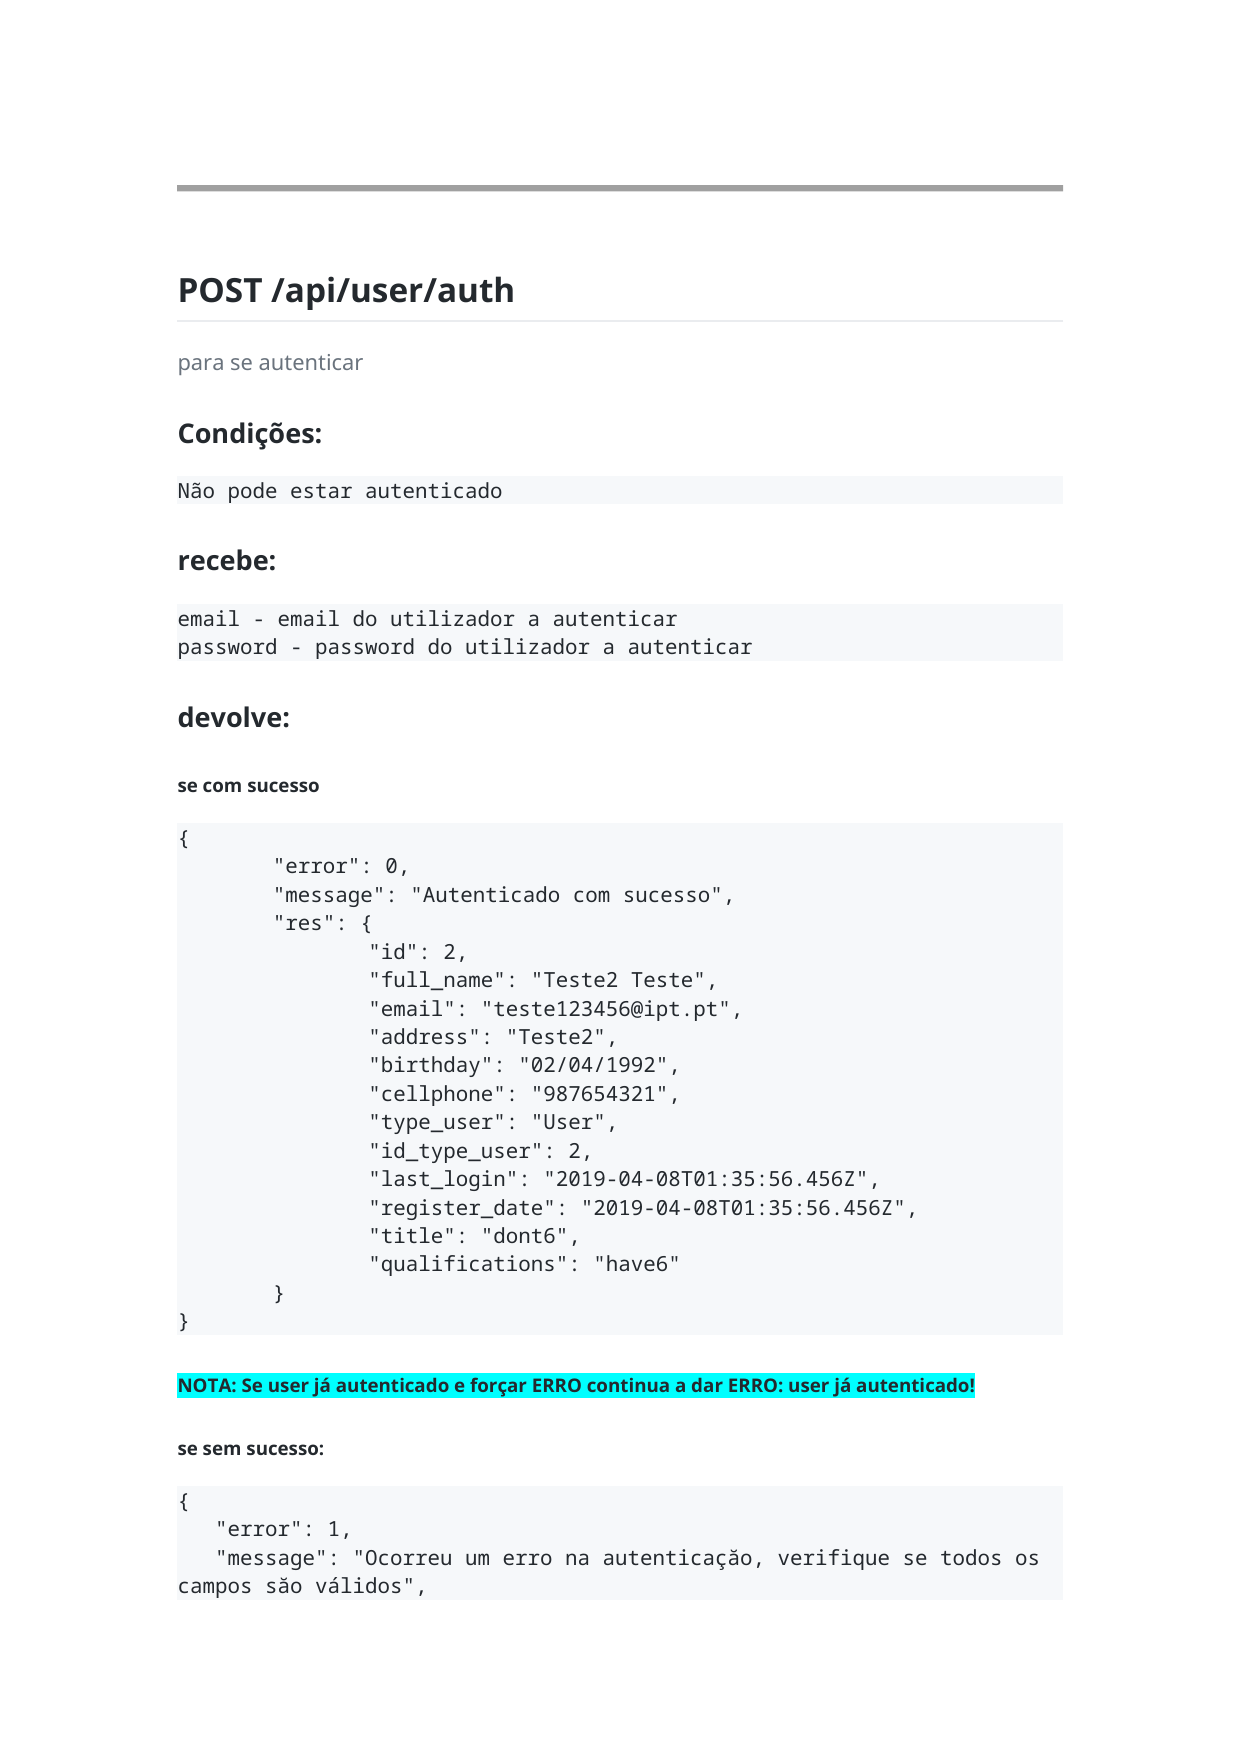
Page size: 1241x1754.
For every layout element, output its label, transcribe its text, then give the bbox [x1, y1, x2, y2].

text "error": 1, [177, 1514, 1063, 1543]
text "address": "Teste2", [177, 1022, 1063, 1051]
text "cellphone": "987654321", [177, 1079, 1063, 1107]
text "message": "Autenticado com sucesso", [177, 880, 1063, 908]
text devolve: [177, 698, 1063, 735]
text { [177, 823, 1063, 851]
text "title": "dont6", [177, 1221, 1063, 1249]
text "error": 0, [177, 851, 1063, 880]
text Condições: [177, 414, 1063, 451]
text "birthday": "02/04/1992", [177, 1051, 1063, 1079]
text "res": { [177, 908, 1063, 937]
text } [177, 1278, 1063, 1306]
text se sem sucesso: [177, 1435, 1063, 1461]
text se com sucesso [177, 772, 1063, 798]
text { [177, 1486, 1063, 1514]
text recebe: [177, 542, 1063, 579]
text "message": "Ocorreu um erro na autenticaçăo, verifique se todos os campos săo válidos", [177, 1543, 1063, 1600]
text "email": "teste123456@ipt.pt", [177, 994, 1063, 1022]
text email - email do utilizador a autenticar [177, 604, 1063, 632]
text POST /api/user/auth [177, 266, 1063, 320]
text "last_login": "2019-04-08T01:35:56.456Z", [177, 1164, 1063, 1193]
text } [177, 1306, 1063, 1335]
text "full_name": "Teste2 Teste", [177, 965, 1063, 994]
text "register_date": "2019-04-08T01:35:56.456Z", [177, 1193, 1063, 1221]
text "id": 2, [177, 937, 1063, 965]
text Não pode estar autenticado [177, 476, 1063, 504]
text password - password do utilizador a autenticar [177, 632, 1063, 661]
text NOTA: Se user já autenticado e forçar ERRO continua a dar ERRO: user já autenticado! [177, 1372, 1063, 1398]
text "qualifications": "have6" [177, 1249, 1063, 1278]
text "type_user": "User", [177, 1107, 1063, 1136]
text para se autenticar [177, 347, 1063, 377]
text "id_type_user": 2, [177, 1136, 1063, 1164]
